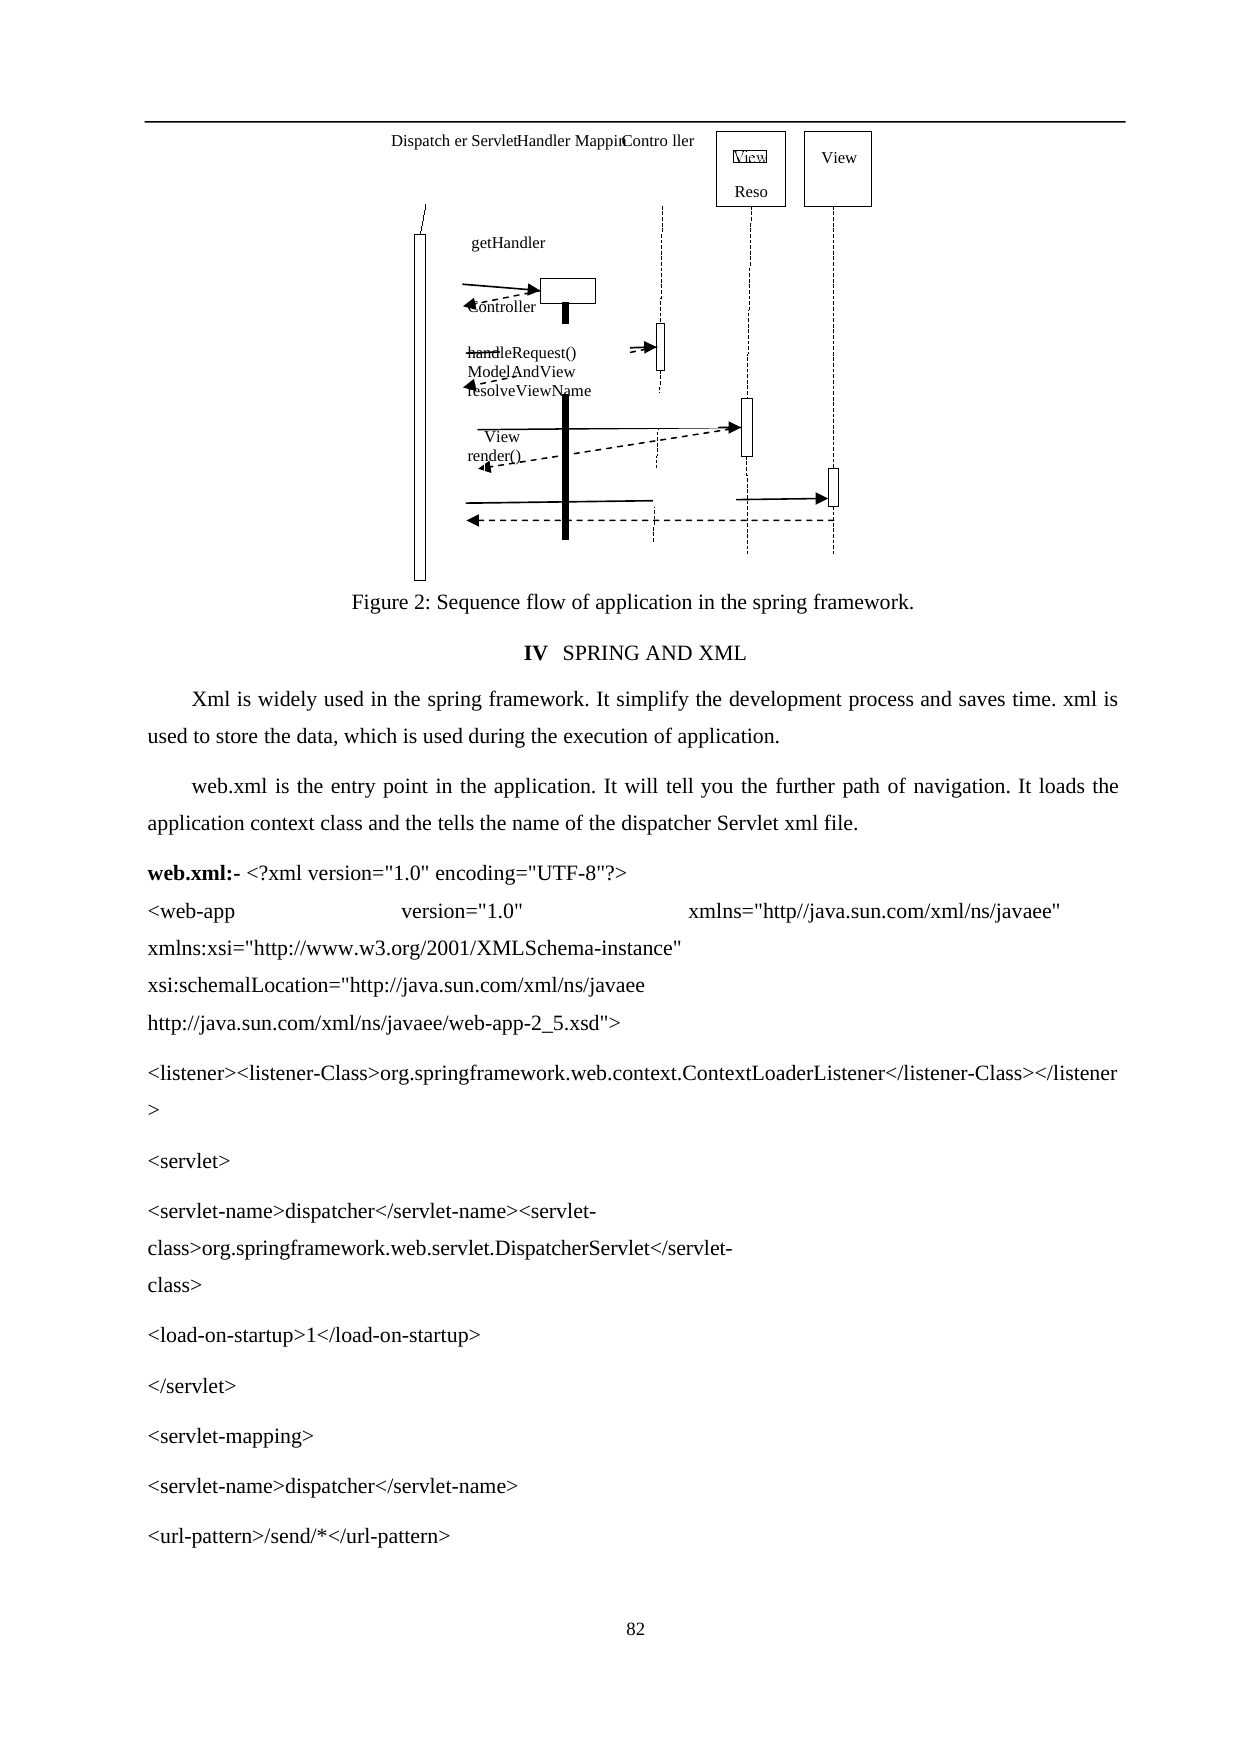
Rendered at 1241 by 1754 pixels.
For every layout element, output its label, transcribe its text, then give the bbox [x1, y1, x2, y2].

text Xml is widely used in the spring framework. It simplify the development process and saves time. xml is used to store the data, which is used during the execution of application. [147, 686, 1123, 748]
text IV SPRING AND XML [125, 639, 1145, 665]
text <servlet> [147, 1148, 1184, 1173]
text <web-app version="1.0" xmlns="http//java.sun.com/xml/ns/javaee" xmlns:xsi="http://www.w3.org/2001/XMLSchema-instance" xsi:schemalLocation="http://java.sun.com/xml/ns/javaee [147, 898, 1062, 998]
text <url-pattern>/send/*</url-pattern> [147, 1523, 1184, 1548]
text <servlet-mapping> [147, 1423, 1184, 1448]
text > [147, 1097, 1184, 1123]
text 82 [125, 1618, 1146, 1640]
text web.xml:- <?xml version="1.0" encoding="UTF-8"?> [147, 860, 1184, 886]
text <servlet-name>dispatcher</servlet-name><servlet- class>org.springframework.web.servlet.DispatcherServlet</servlet- class> [147, 1198, 740, 1298]
text <servlet-name>dispatcher</servlet-name> [147, 1473, 1184, 1498]
text </servlet> [147, 1373, 1184, 1398]
text <listener><listener-Class>org.springframework.web.context.ContextLoaderListener</listener-Class></listener [147, 1060, 1184, 1085]
text http://java.sun.com/xml/ns/javaee/web-app-2_5.xsd"> [147, 1010, 1184, 1035]
text Figure 2: Sequence flow of application in the spring framework. [125, 589, 1141, 614]
picture [734, 151, 766, 162]
text <load-on-startup>1</load-on-startup> [147, 1322, 1184, 1348]
text web.xml is the entry point in the application. It will tell you the further path of navigation. It loads the application context class and the tells the name of the dispatcher Servlet xml file. [147, 773, 1184, 836]
